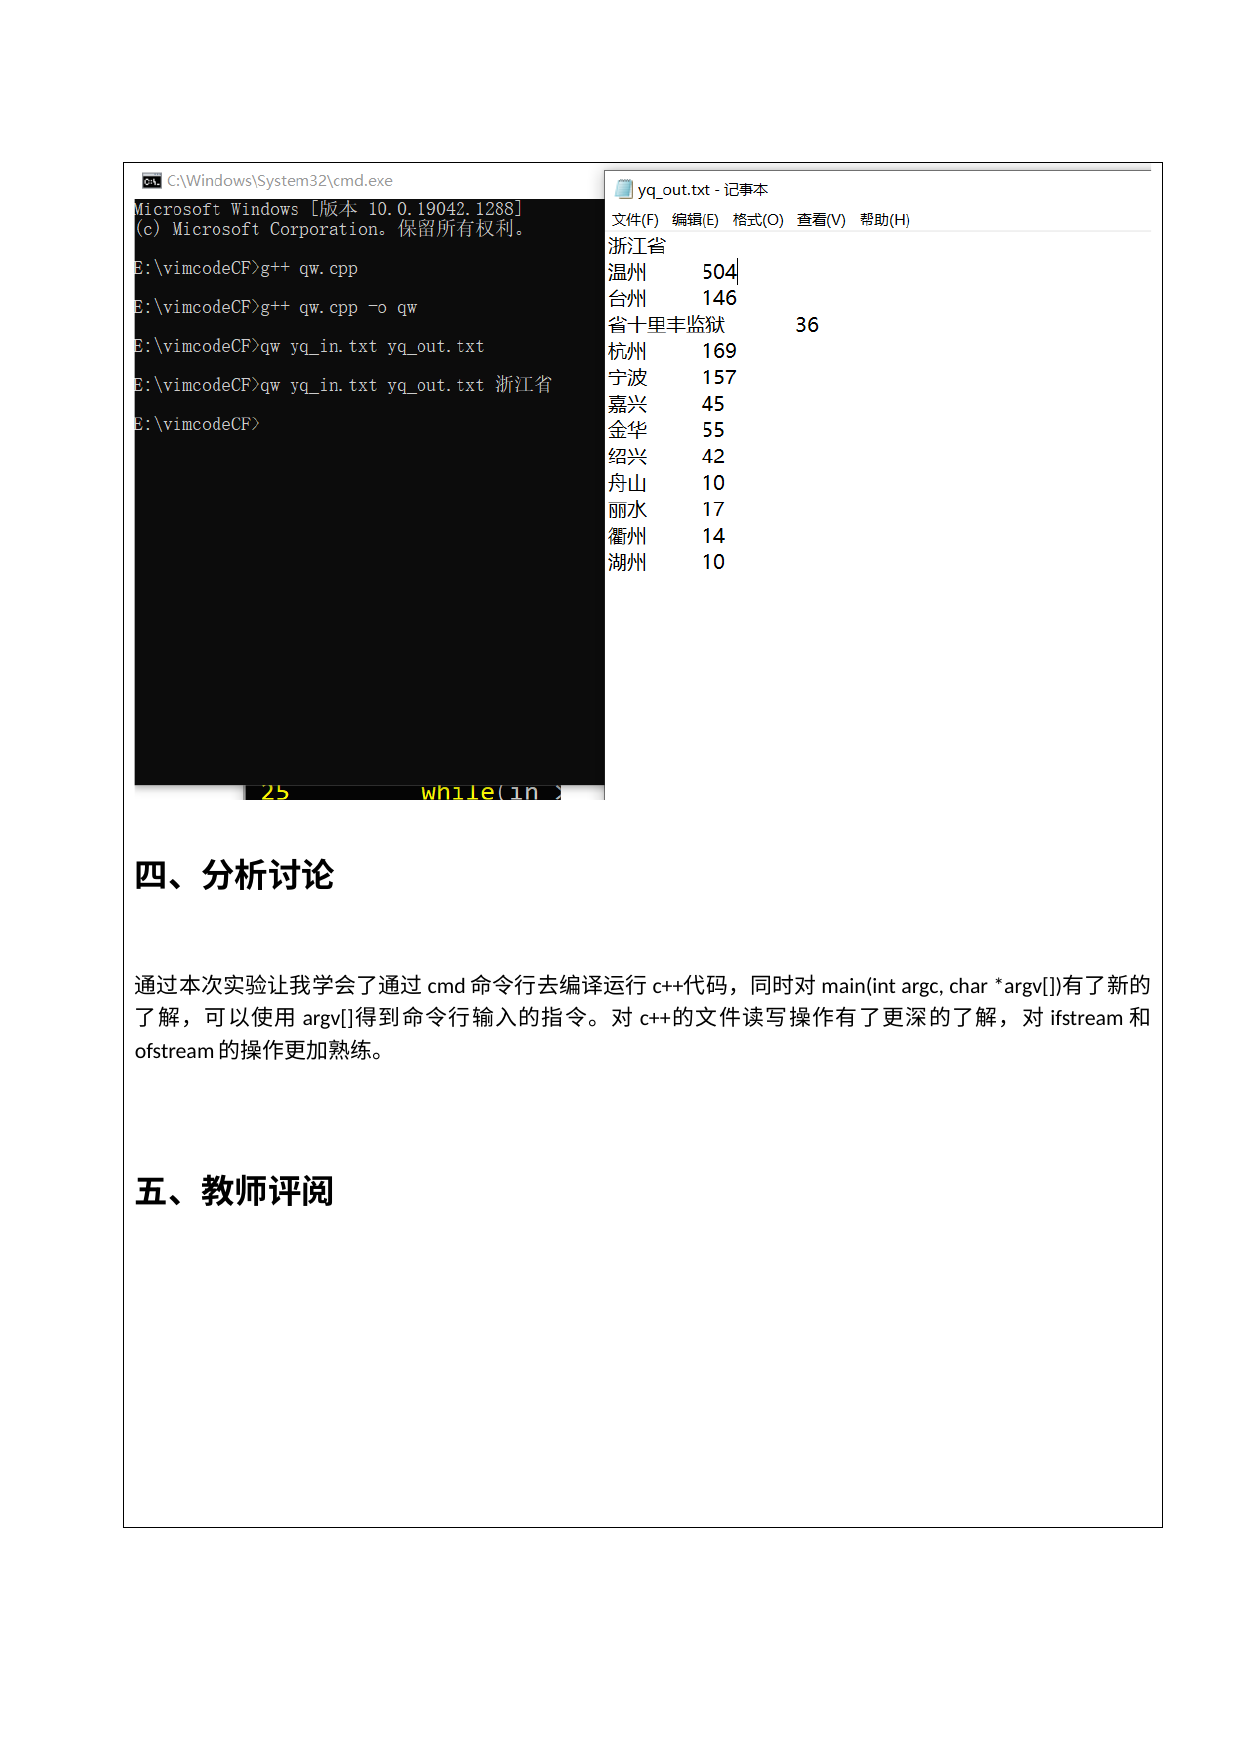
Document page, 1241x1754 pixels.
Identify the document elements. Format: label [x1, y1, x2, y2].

picture [134, 163, 1152, 800]
table_cell [124, 163, 1162, 1527]
